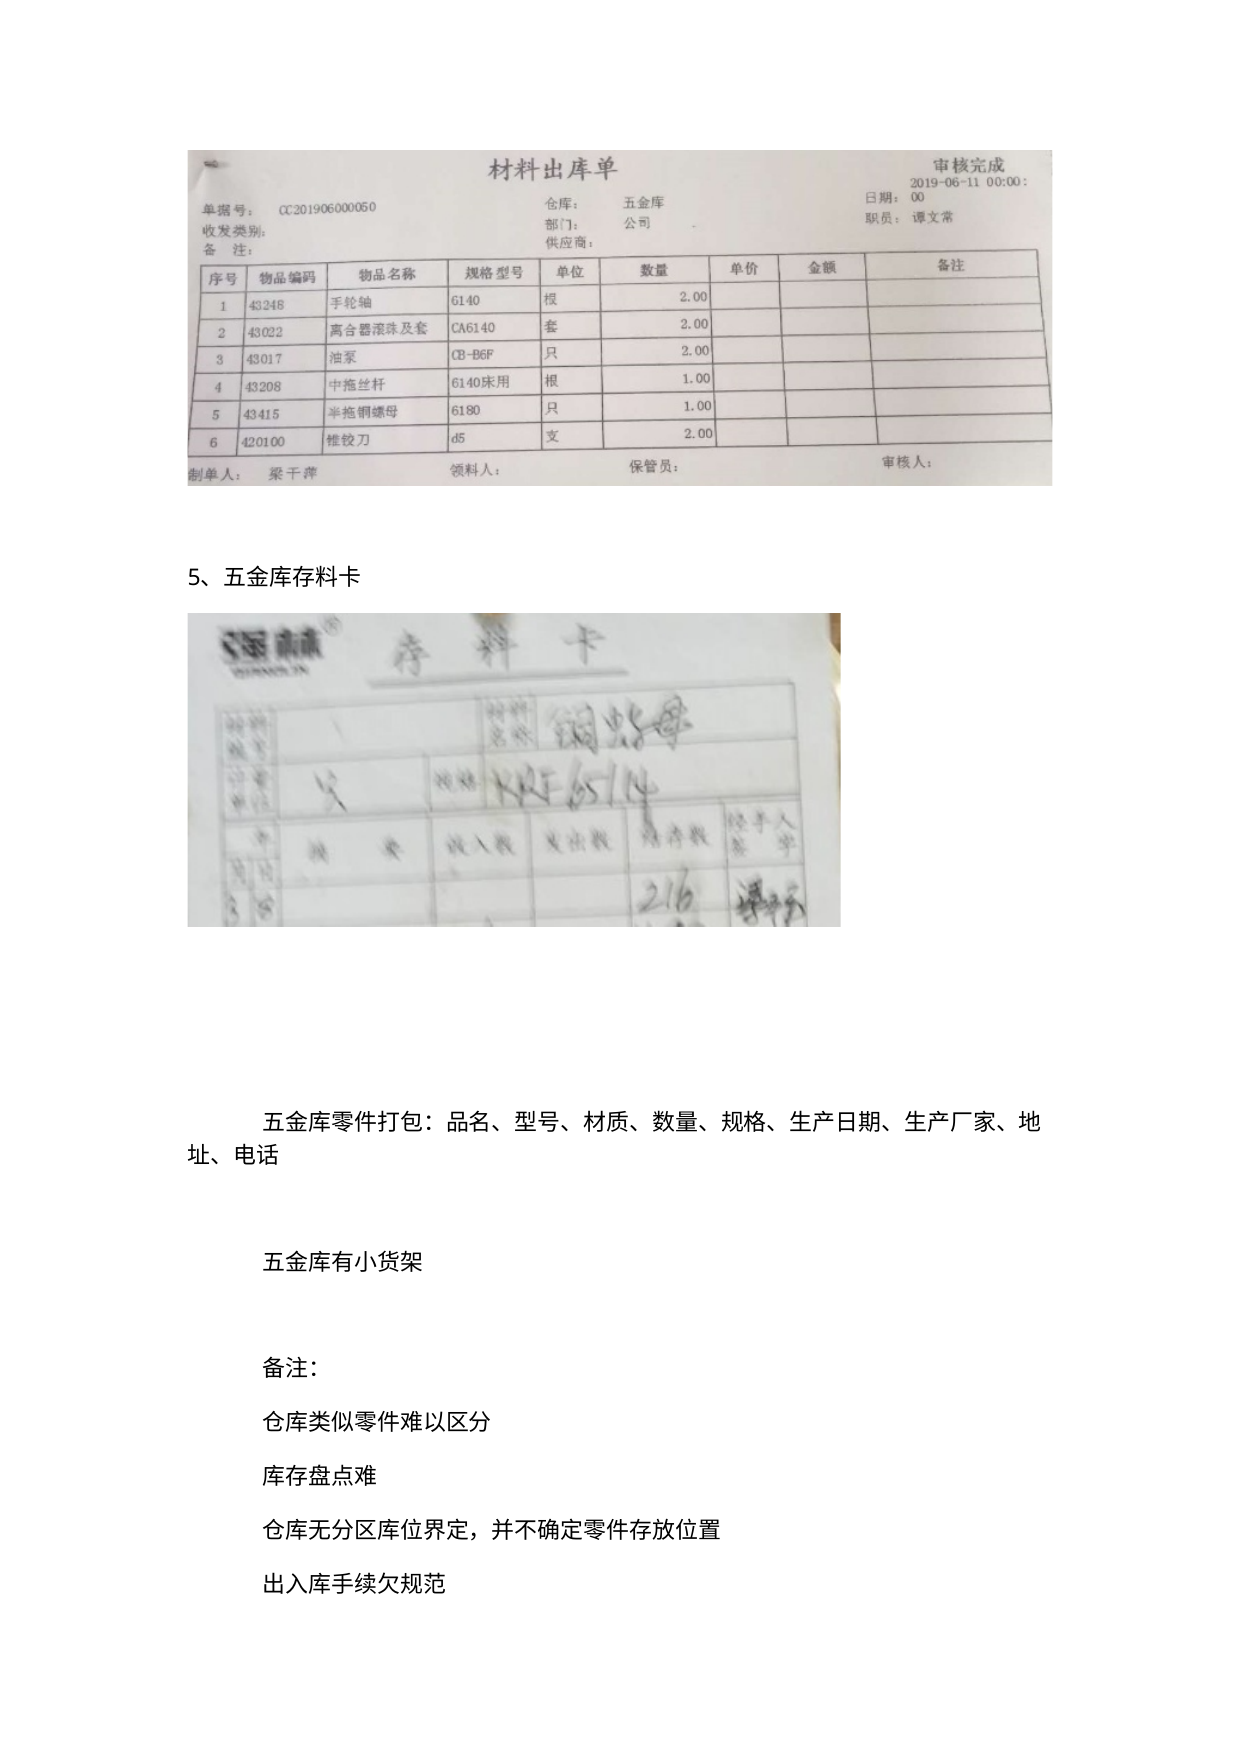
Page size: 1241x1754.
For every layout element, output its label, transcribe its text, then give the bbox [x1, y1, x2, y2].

text 出入库手续欠规范 [187, 1566, 1053, 1599]
picture [187, 613, 841, 927]
text 库存盘点难 [187, 1458, 1053, 1491]
text 五金库有小货架 [187, 1243, 1053, 1277]
text 仓库无分区库位界定，并不确定零件存放位置 [187, 1512, 1053, 1545]
text 五金库零件打包：品名、型号、材质、数量、规格、生产日期、生产厂家、地址、电话 [187, 1104, 1053, 1171]
text 5、五金库存料卡 [187, 559, 1053, 592]
text 仓库类似零件难以区分 [187, 1404, 1053, 1437]
text 备注： [187, 1350, 1053, 1383]
picture [187, 150, 1053, 486]
